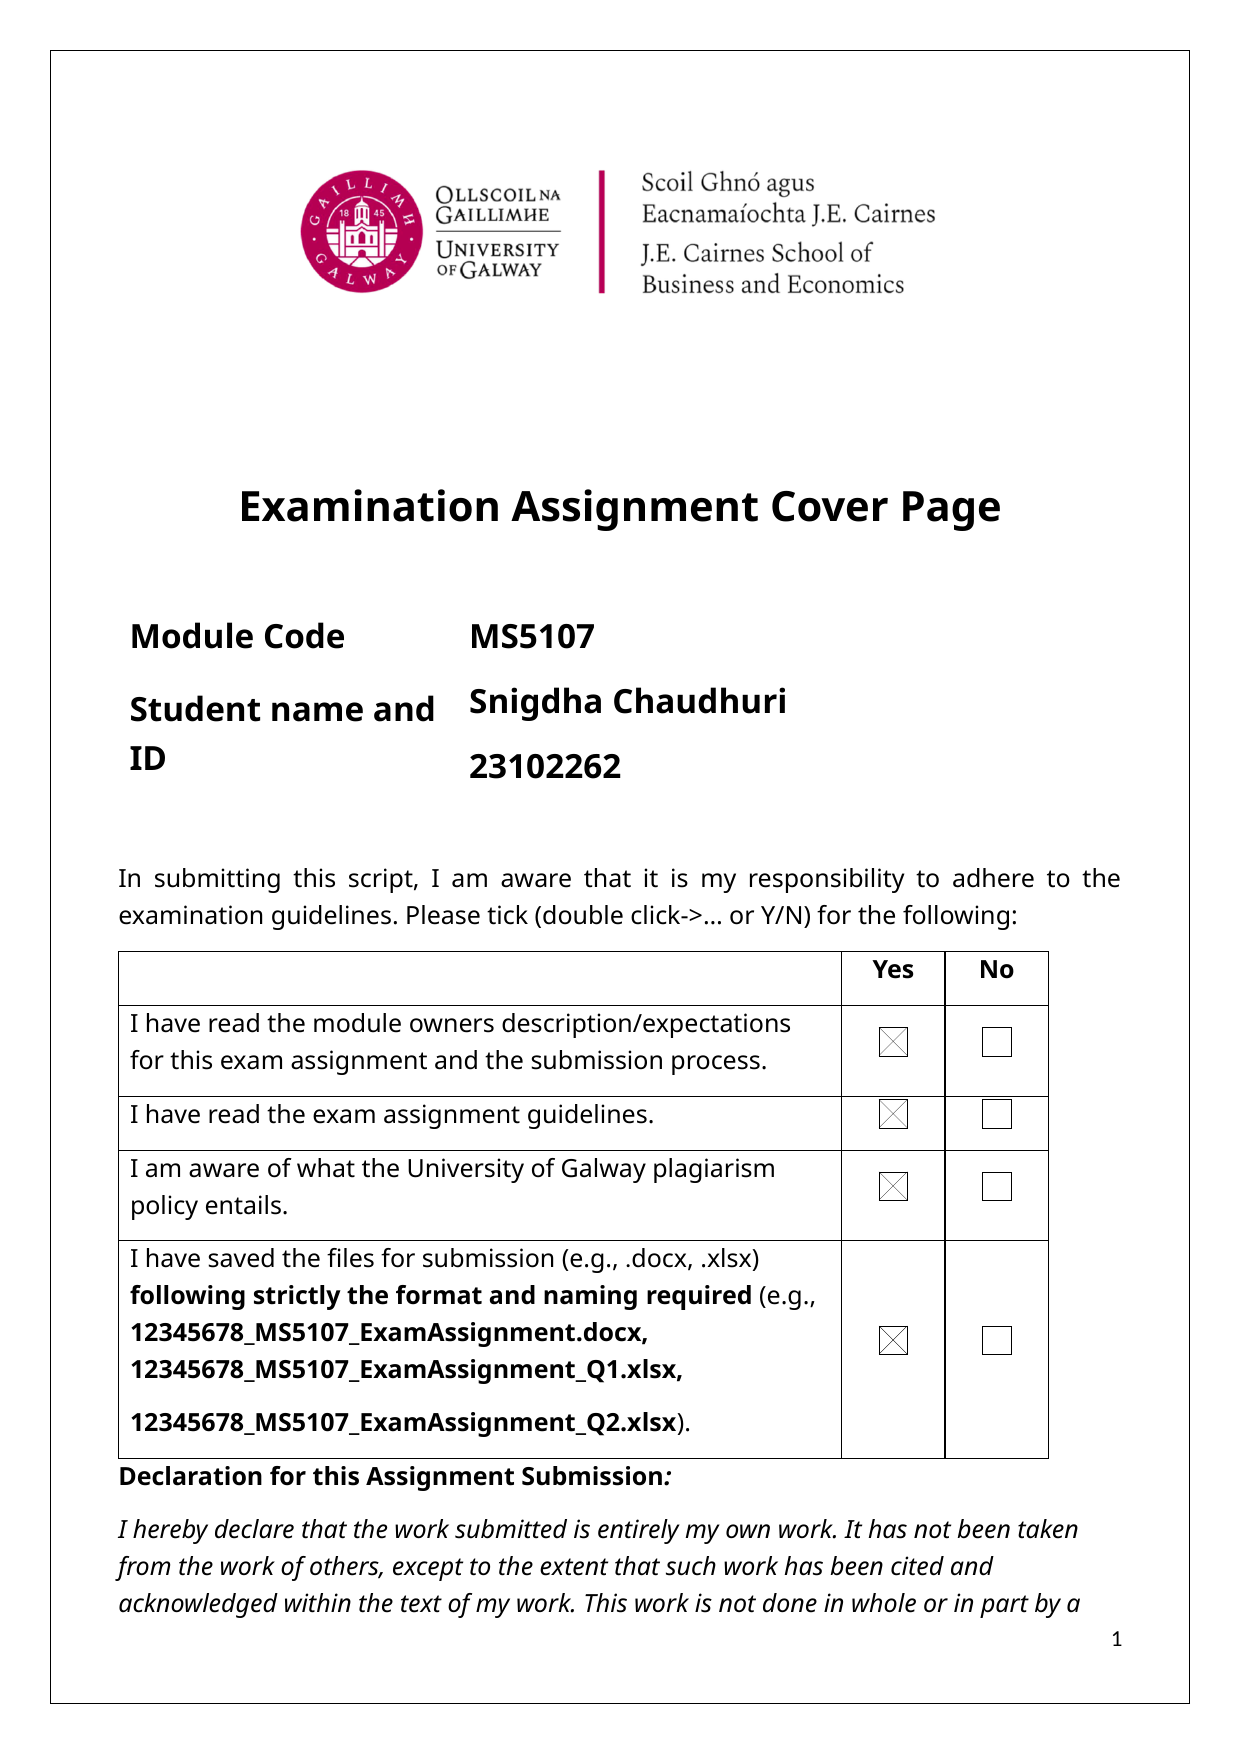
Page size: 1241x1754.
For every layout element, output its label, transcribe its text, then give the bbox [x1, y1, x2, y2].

table_cell I have read the exam assignment guidelines. [119, 1097, 841, 1149]
table_header MS5107 [458, 613, 1057, 677]
text In submitting this script, I am aware that it is my responsibility to adhere to the examination guidelines. Please tick (double click->… or Y/N) for the following: [118, 861, 1122, 932]
table_header No [946, 952, 1048, 1005]
table_cell [842, 1151, 944, 1240]
table_cell [842, 1097, 944, 1149]
table_cell Student name and ID [118, 678, 458, 807]
table_cell I am aware of what the University of Galway plagiarism policy entails. [119, 1151, 841, 1240]
text Examination Assignment Cover Page [118, 477, 1122, 534]
table_header [119, 952, 841, 1005]
table_cell Snigdha Chaudhuri 23102262 [458, 678, 1057, 807]
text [118, 1512, 1122, 1620]
table_header Module Code [118, 613, 458, 677]
table_cell [842, 1241, 944, 1458]
table_cell [946, 1006, 1048, 1096]
table_cell [842, 1006, 944, 1096]
text Declaration for this Assignment Submission: [118, 1459, 1122, 1493]
table_header Yes [842, 952, 944, 1005]
picture [281, 157, 960, 307]
table_cell [946, 1151, 1048, 1240]
table_cell [946, 1097, 1048, 1149]
table_cell [946, 1241, 1048, 1458]
table_cell I have saved the files for submission (e.g., .docx, .xlsx) following strictly the format and naming required (e.g., 12345678_MS5107_ExamAssignment.docx, 12345678_MS5107_ExamAssignment_Q1.xlsx, 12345678_MS5107_ExamAssignment_Q2.xlsx). [119, 1241, 841, 1458]
table_cell I have read the module owners description/expectations for this exam assignment and the submission process. [119, 1006, 841, 1096]
